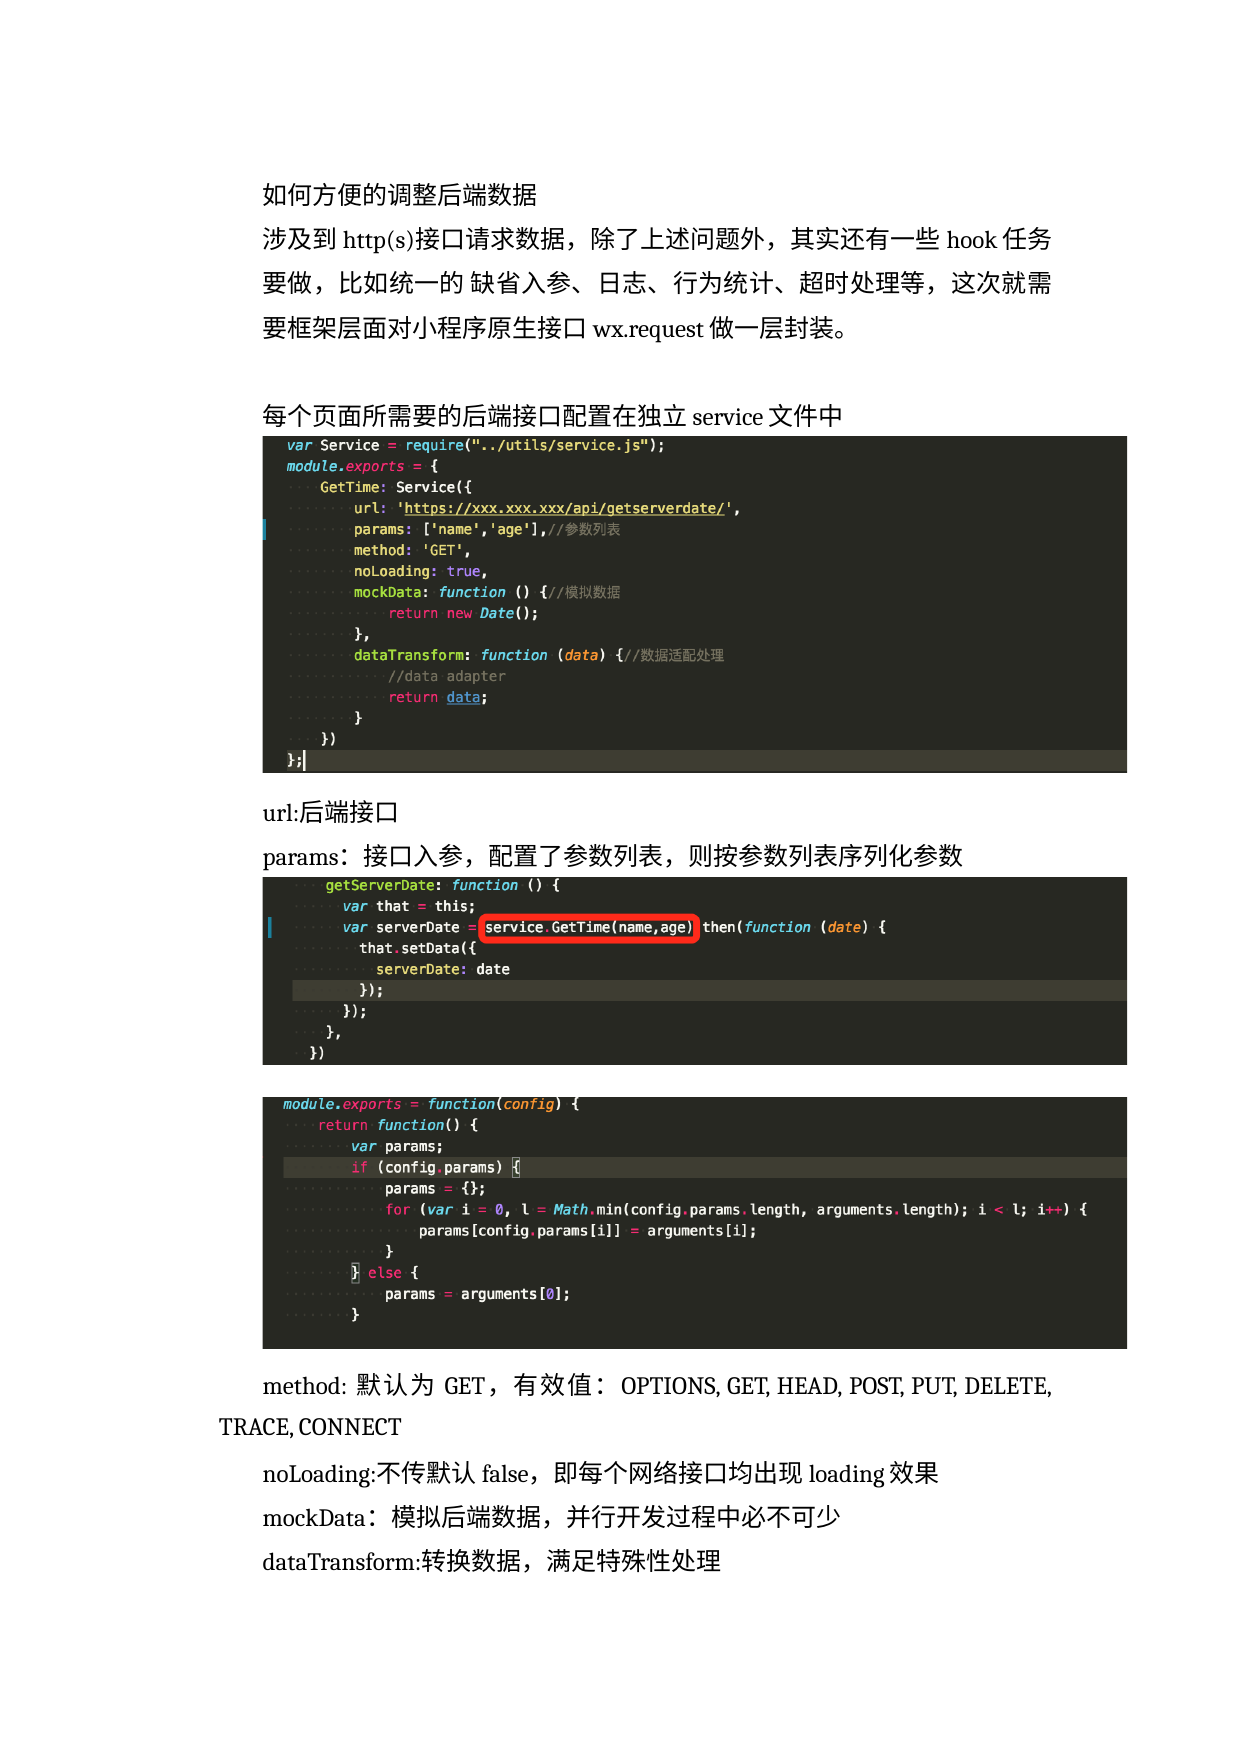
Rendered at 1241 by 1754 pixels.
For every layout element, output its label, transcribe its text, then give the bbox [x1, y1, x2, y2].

picture [262, 436, 1128, 773]
text params：接口入参，配置了参数列表，则按参数列表序列化参数 [219, 833, 1053, 877]
picture [262, 1097, 1128, 1349]
text noLoading:不传默认false，即每个网络接口均出现loading效果 [219, 1450, 1053, 1494]
text mockData：模拟后端数据，并行开发过程中必不可少 [219, 1494, 1053, 1538]
text method: 默认为 GET，有效值：OPTIONS, GET, HEAD, POST, PUT, DELETE, TRACE, CONNECT [219, 1362, 1053, 1450]
text dataTransform:转换数据，满足特殊性处理 [219, 1538, 1053, 1582]
text 每个页面所需要的后端接口配置在独立service文件中 [219, 392, 1053, 436]
list 涉及到http(s)接口请求数据，除了上述问题外，其实还有一些hook任务要做，比如统一的 缺省入参、日志、行为统计、超时处理等，这次就需要框架层面对小程序原生接口 wx.request做一层封装。 [262, 216, 1053, 348]
list 前后端同时开发过程中，前端如何方便的mock数据、特殊场景下前端如何方便的调整后端数据 [187, 172, 1053, 216]
text url:后端接口 [219, 789, 1053, 833]
picture [262, 877, 1128, 1065]
